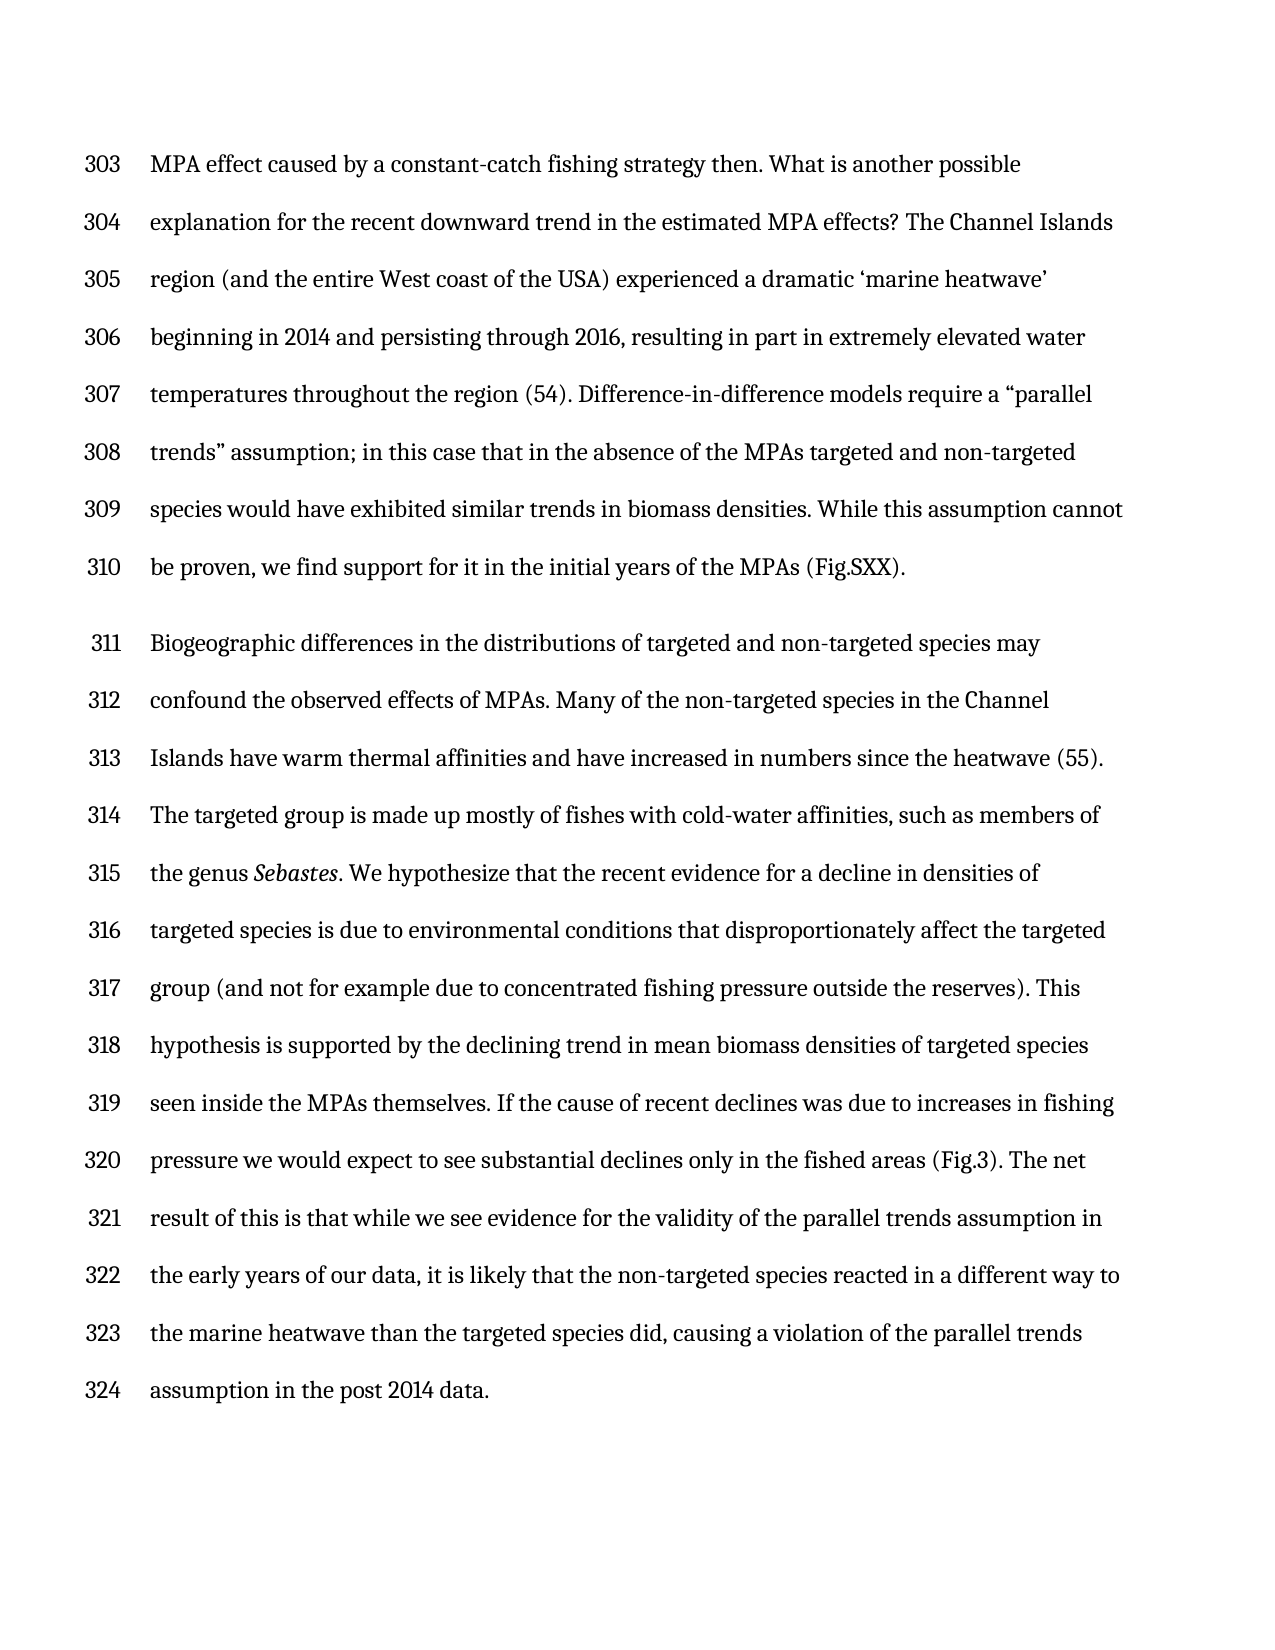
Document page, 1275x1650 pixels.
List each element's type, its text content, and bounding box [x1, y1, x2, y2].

text Biogeographic differences in the distributions of targeted and non-targeted species may confound the observed effects of MPAs. Many of the non-targeted species in the Channel Islands have warm thermal affinities and have increased in numbers since the heatwave (55). The targeted group is made up mostly of fishes with cold-water affinities, such as members of the genus Sebastes. We hypothesize that the recent evidence for a decline in densities of targeted species is due to environmental conditions that disproportionately affect the targeted group (and not for example due to concentrated fishing pressure outside the reserves). This hypothesis is supported by the declining trend in mean biomass densities of targeted species seen inside the MPAs themselves. If the cause of recent declines was due to increases in fishing pressure we would expect to see substantial declines only in the fished areas (Fig.3). The net result of this is that while we see evidence for the validity of the parallel trends assumption in the early years of our data, it is likely that the non-targeted species reacted in a different way to the marine heatwave than the targeted species did, causing a violation of the parallel trends assumption in the post 2014 data. [150, 629, 1125, 1405]
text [150, 150, 1125, 581]
